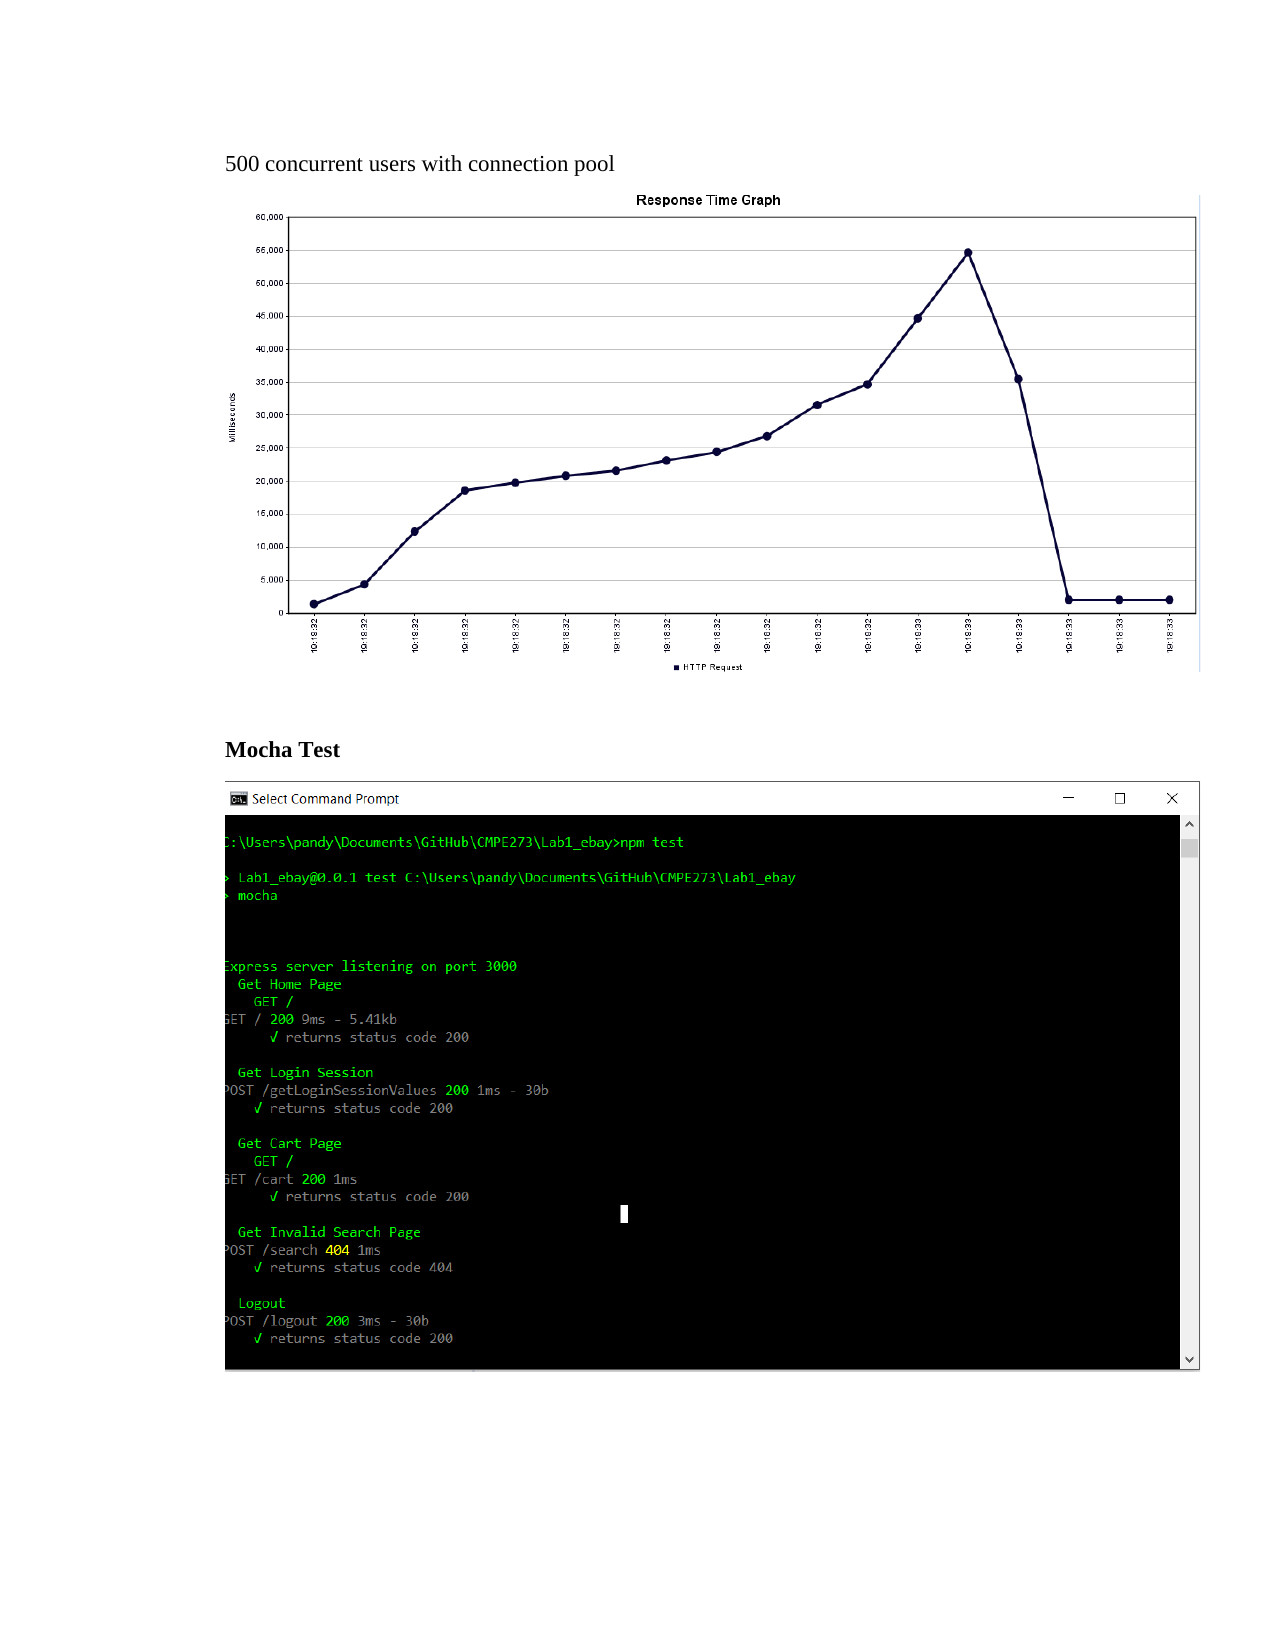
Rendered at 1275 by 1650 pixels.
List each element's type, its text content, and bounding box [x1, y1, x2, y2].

text 500 concurrent users with connection pool [225, 150, 1125, 176]
picture [225, 195, 1200, 672]
picture [225, 781, 1200, 1372]
text Mocha Test [225, 736, 1125, 762]
